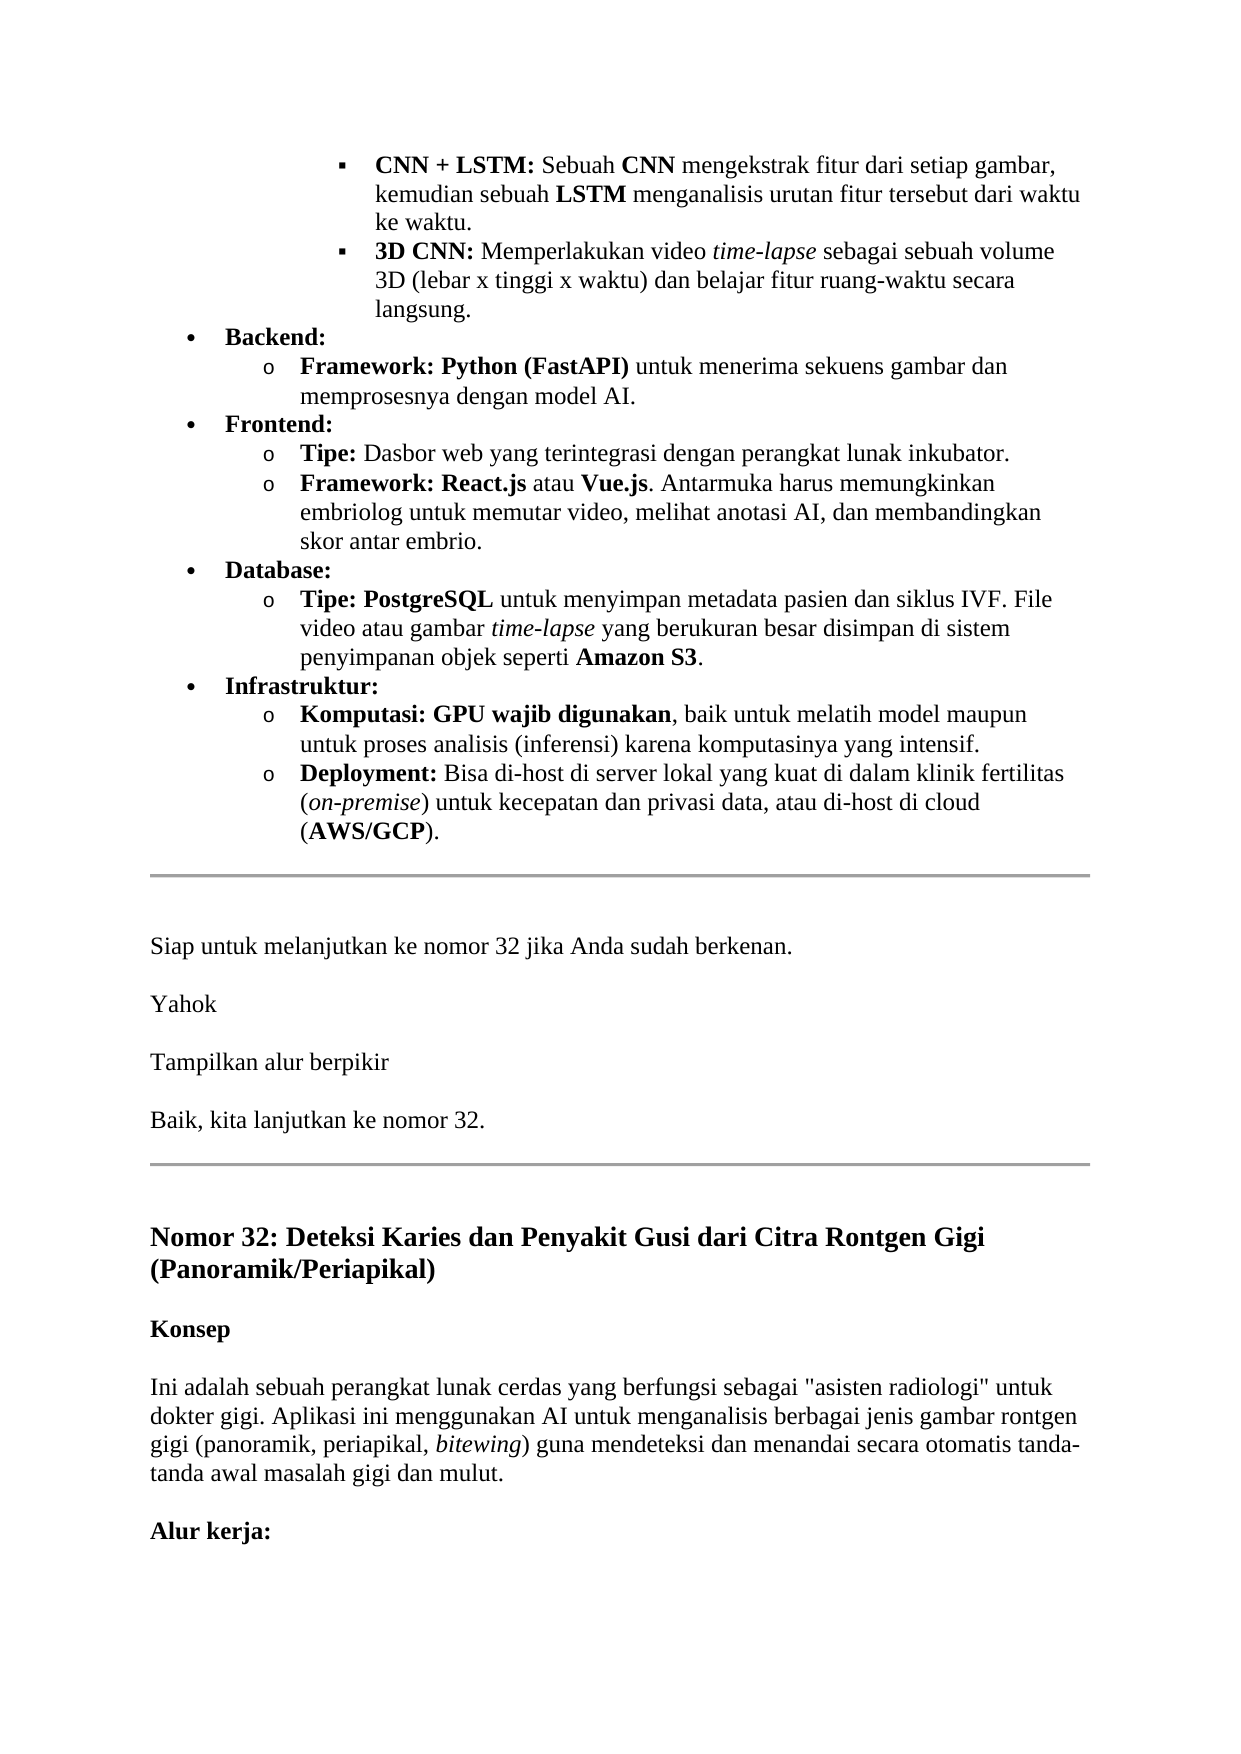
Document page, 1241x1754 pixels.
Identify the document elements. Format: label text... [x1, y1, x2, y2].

list Deployment: Bisa di-host di server lokal yang kuat di dalam klinik fertilitas (on-premise) untuk kecepatan dan privasi data, atau di-host di cloud (AWS/GCP). [262, 758, 1090, 845]
list Backend: [187, 322, 1090, 351]
list Infrastruktur: [187, 671, 1090, 699]
text Ini adalah sebuah perangkat lunak cerdas yang berfungsi sebagai "asisten radiologi" untuk dokter gigi. Aplikasi ini menggunakan AI untuk menganalisis berbagai jenis gambar rontgen gigi (panoramik, periapikal, bitewing) guna mendeteksi dan menandai secara otomatis tanda-tanda awal masalah gigi dan mulut. [150, 1372, 1090, 1487]
text Alur kerja: [150, 1516, 1090, 1545]
list Framework: React.js atau Vue.js. Antarmuka harus memungkinkan embriolog untuk memutar video, melihat anotasi AI, dan membandingkan skor antar embrio. [262, 468, 1090, 555]
list Frontend: [187, 409, 1090, 438]
list Database: [187, 555, 1090, 584]
text Konsep [150, 1314, 1090, 1343]
list Framework: Python (FastAPI) untuk menerima sekuens gambar dan memprosesnya dengan model AI. [262, 351, 1090, 409]
text Yahok [150, 989, 1090, 1018]
text Tampilkan alur berpikir [150, 1047, 1090, 1076]
text Nomor 32: Deteksi Karies dan Penyakit Gusi dari Citra Rontgen Gigi (Panoramik/Periapikal) [150, 1220, 1090, 1285]
list Komputasi: GPU wajib digunakan, baik untuk melatih model maupun untuk proses analisis (inferensi) karena komputasinya yang intensif. [262, 699, 1090, 758]
list 3D CNN: Memperlakukan video time-lapse sebagai sebuah volume 3D (lebar x tinggi x waktu) dan belajar fitur ruang-waktu secara langsung. [337, 236, 1090, 322]
list Tipe: Dasbor web yang terintegrasi dengan perangkat lunak inkubator. [262, 438, 1090, 468]
list Tipe: PostgreSQL untuk menyimpan metadata pasien dan siklus IVF. File video atau gambar time-lapse yang berukuran besar disimpan di sistem penyimpanan objek seperti Amazon S3. [262, 584, 1090, 671]
list CNN + LSTM: Sebuah CNN mengekstrak fitur dari setiap gambar, kemudian sebuah LSTM menganalisis urutan fitur tersebut dari waktu ke waktu. [337, 150, 1090, 236]
text Baik, kita lanjutkan ke nomor 32. [150, 1105, 1090, 1134]
text Siap untuk melanjutkan ke nomor 32 jika Anda sudah berkenan. [150, 931, 1090, 960]
